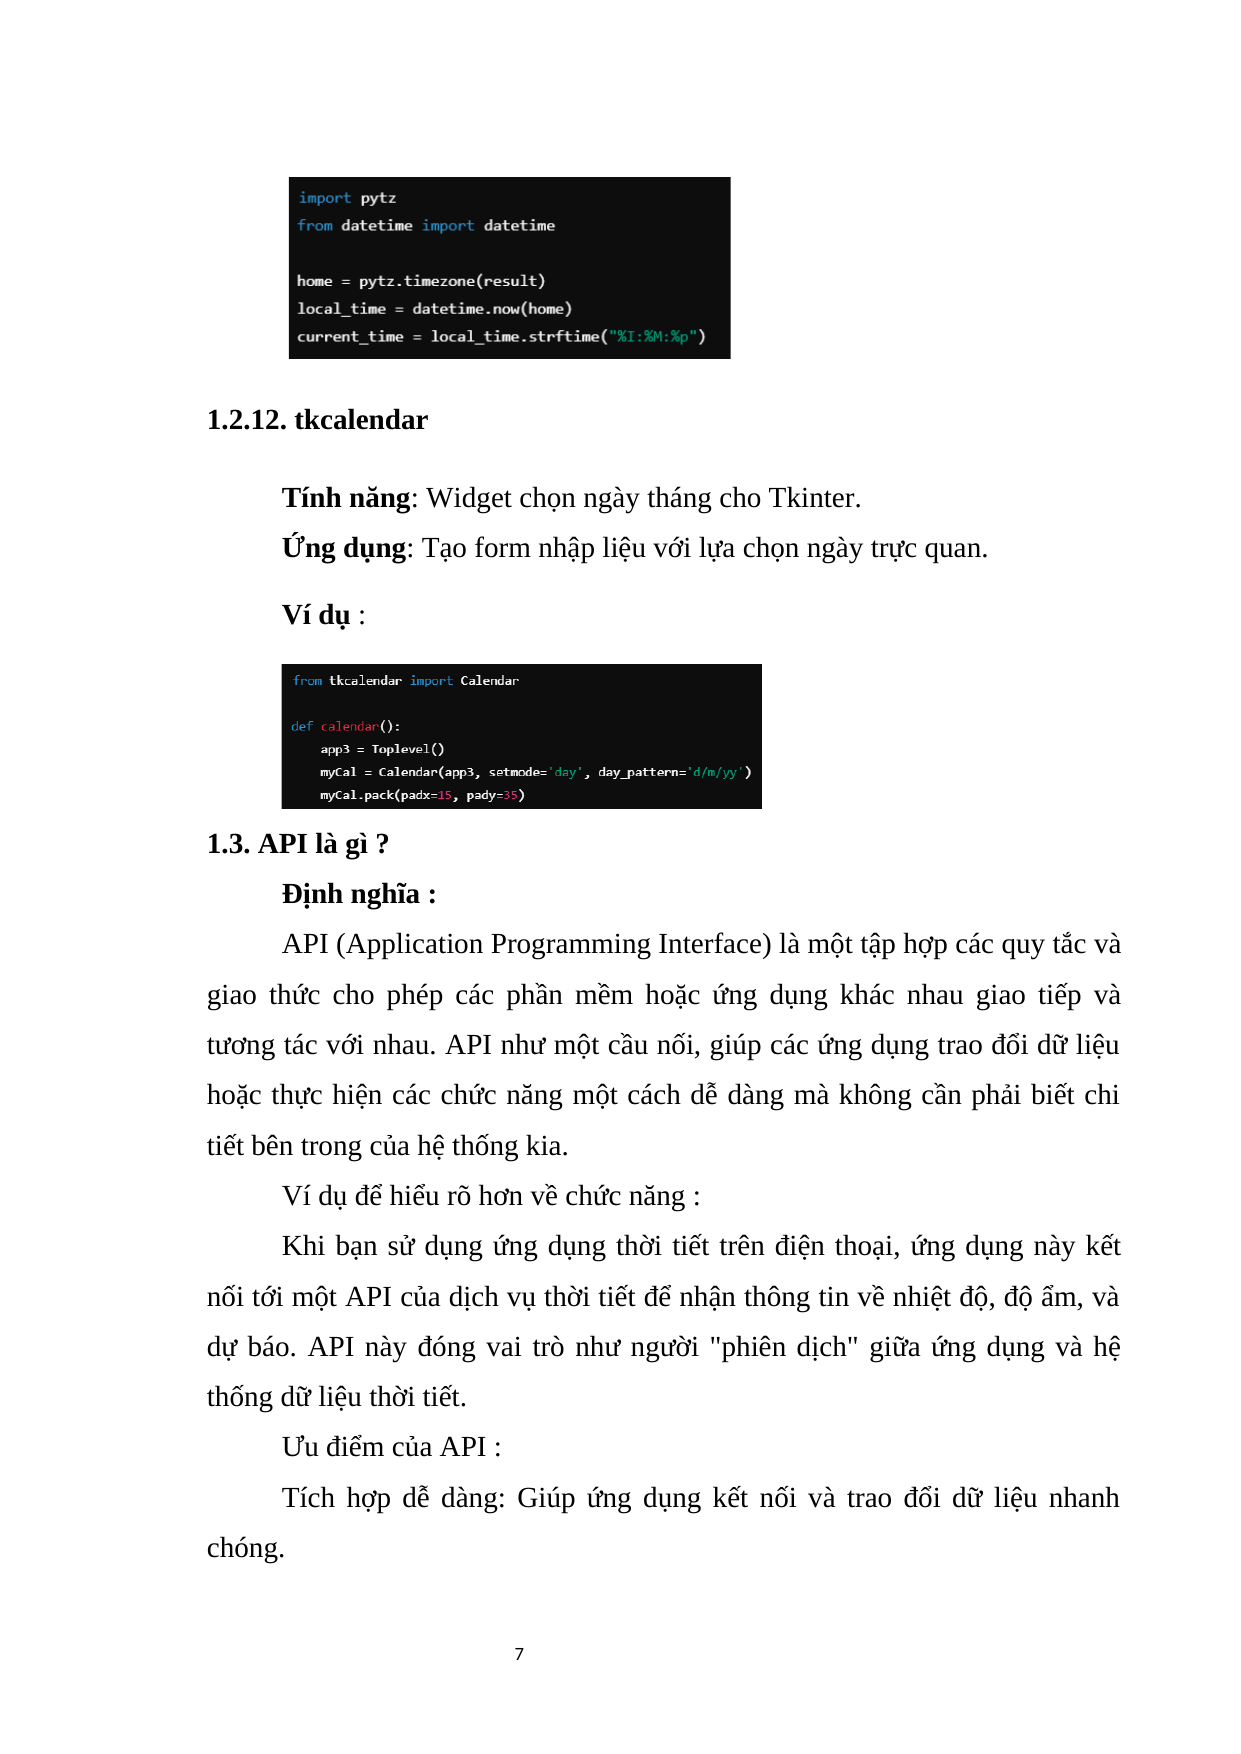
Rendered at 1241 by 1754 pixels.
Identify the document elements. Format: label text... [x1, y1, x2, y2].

list Tích hợp dễ dàng: Giúp ứng dụng kết nối và trao đổi dữ liệu nhanh chóng. [207, 1480, 1122, 1564]
picture [281, 664, 762, 809]
text Tính năng: Widget chọn ngày tháng cho Tkinter. [207, 480, 1122, 513]
list Ứng dụng: Tạo form nhập liệu với lựa chọn ngày trực quan. [207, 530, 1122, 564]
subtitle 1.2.12. tkcalendar [207, 402, 1122, 436]
text Định nghĩa : [207, 876, 1122, 910]
text API (Application Programming Interface) là một tập hợp các quy tắc và giao thức cho phép các phần mềm hoặc ứng dụng khác nhau giao tiếp và tương tác với nhau. API như một cầu nối, giúp các ứng dụng trao đổi dữ liệu hoặc thực hiện các chức năng một cách dễ dàng mà không cần phải biết chi tiết bên trong của hệ thống kia. [207, 926, 1122, 1161]
list Ví dụ : [207, 597, 1122, 631]
subtitle 1.3. API là gì ? [207, 826, 1122, 859]
text Khi bạn sử dụng ứng dụng thời tiết trên điện thoại, ứng dụng này kết nối tới một API của dịch vụ thời tiết để nhận thông tin về nhiệt độ, độ ẩm, và dự báo. API này đóng vai trò như người "phiên dịch" giữa ứng dụng và hệ thống dữ liệu thời tiết. [207, 1228, 1122, 1413]
text Ưu điểm của API : [207, 1429, 1122, 1463]
text Ví dụ để hiểu rõ hơn về chức năng : [207, 1178, 1122, 1212]
picture [288, 177, 731, 359]
